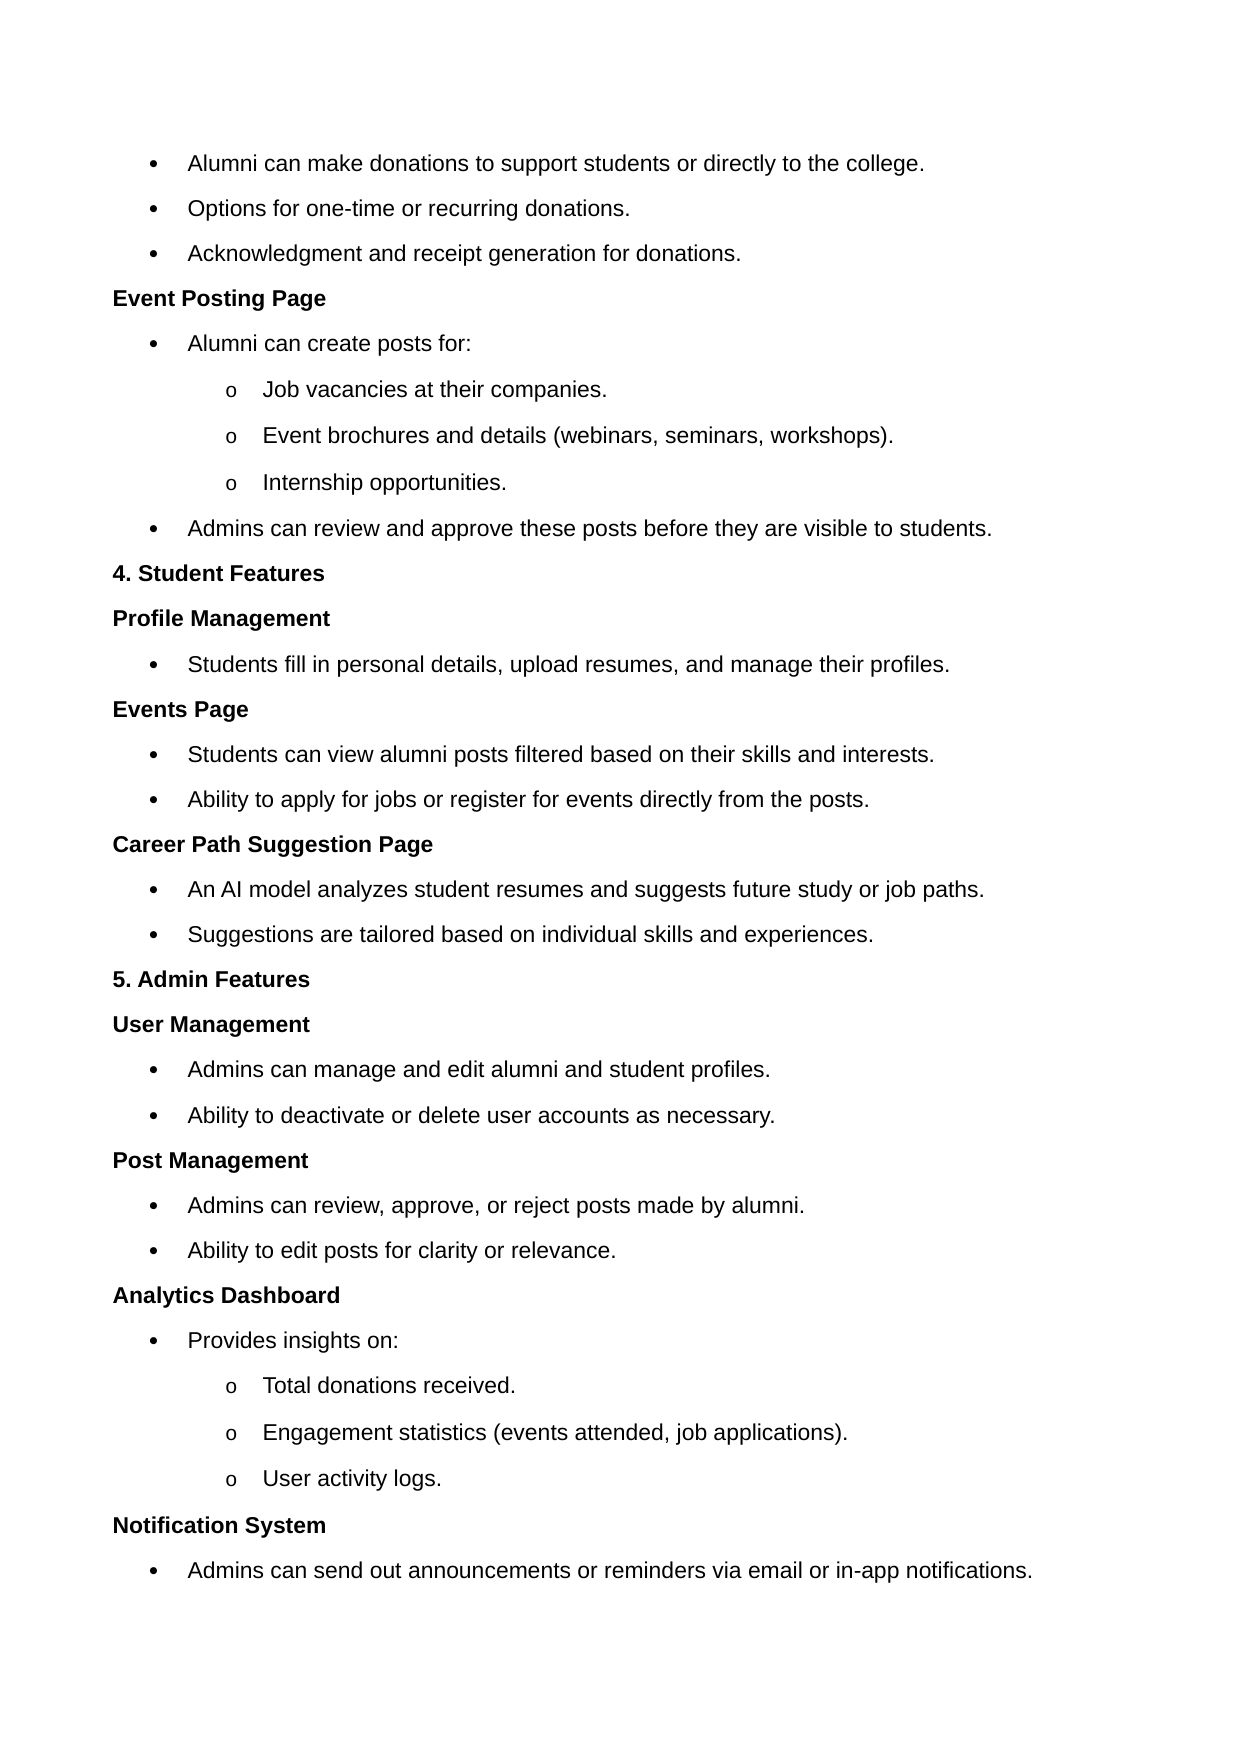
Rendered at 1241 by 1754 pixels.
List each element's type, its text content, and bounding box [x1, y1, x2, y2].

text Analytics Dashboard [112, 1282, 1128, 1308]
text Notification System [112, 1512, 1128, 1538]
text Events Page [112, 696, 1128, 722]
list Internship opportunities. [225, 469, 1128, 496]
list User activity logs. [225, 1465, 1128, 1493]
list Suggestions are tailored based on individual skills and experiences. [150, 921, 1128, 947]
list An AI model analyzes student resumes and suggests future study or job paths. [150, 876, 1128, 902]
list Engagement statistics (events attended, job applications). [225, 1419, 1128, 1446]
text 5. Admin Features [112, 966, 1128, 993]
list Students can view alumni posts filtered based on their skills and interests. [150, 741, 1128, 767]
list Total donations received. [225, 1372, 1128, 1400]
list Provides insights on: [150, 1327, 1128, 1353]
text Event Posting Page [112, 285, 1128, 312]
list Alumni can make donations to support students or directly to the college. [150, 150, 1128, 176]
text Career Path Suggestion Page [112, 831, 1128, 857]
list Options for one-time or recurring donations. [150, 195, 1128, 221]
list Alumni can create posts for: [150, 330, 1128, 357]
list Ability to edit posts for clarity or relevance. [150, 1237, 1128, 1263]
list Acknowledgment and receipt generation for donations. [150, 240, 1128, 267]
text User Management [112, 1011, 1128, 1038]
list Admins can manage and edit alumni and student profiles. [150, 1056, 1128, 1083]
list Ability to apply for jobs or register for events directly from the posts. [150, 786, 1128, 812]
text 4. Student Features [112, 560, 1128, 587]
list Admins can send out announcements or reminders via email or in-app notifications. [150, 1557, 1128, 1583]
list Admins can review, approve, or reject posts made by alumni. [150, 1192, 1128, 1218]
text Post Management [112, 1147, 1128, 1173]
list Admins can review and approve these posts before they are visible to students. [150, 515, 1128, 542]
list Students fill in personal details, upload resumes, and manage their profiles. [150, 651, 1128, 677]
list Ability to deactivate or delete user accounts as necessary. [150, 1102, 1128, 1128]
list Job vacancies at their companies. [225, 376, 1128, 403]
list Event brochures and details (webinars, seminars, workshops). [225, 422, 1128, 450]
text Profile Management [112, 605, 1128, 632]
